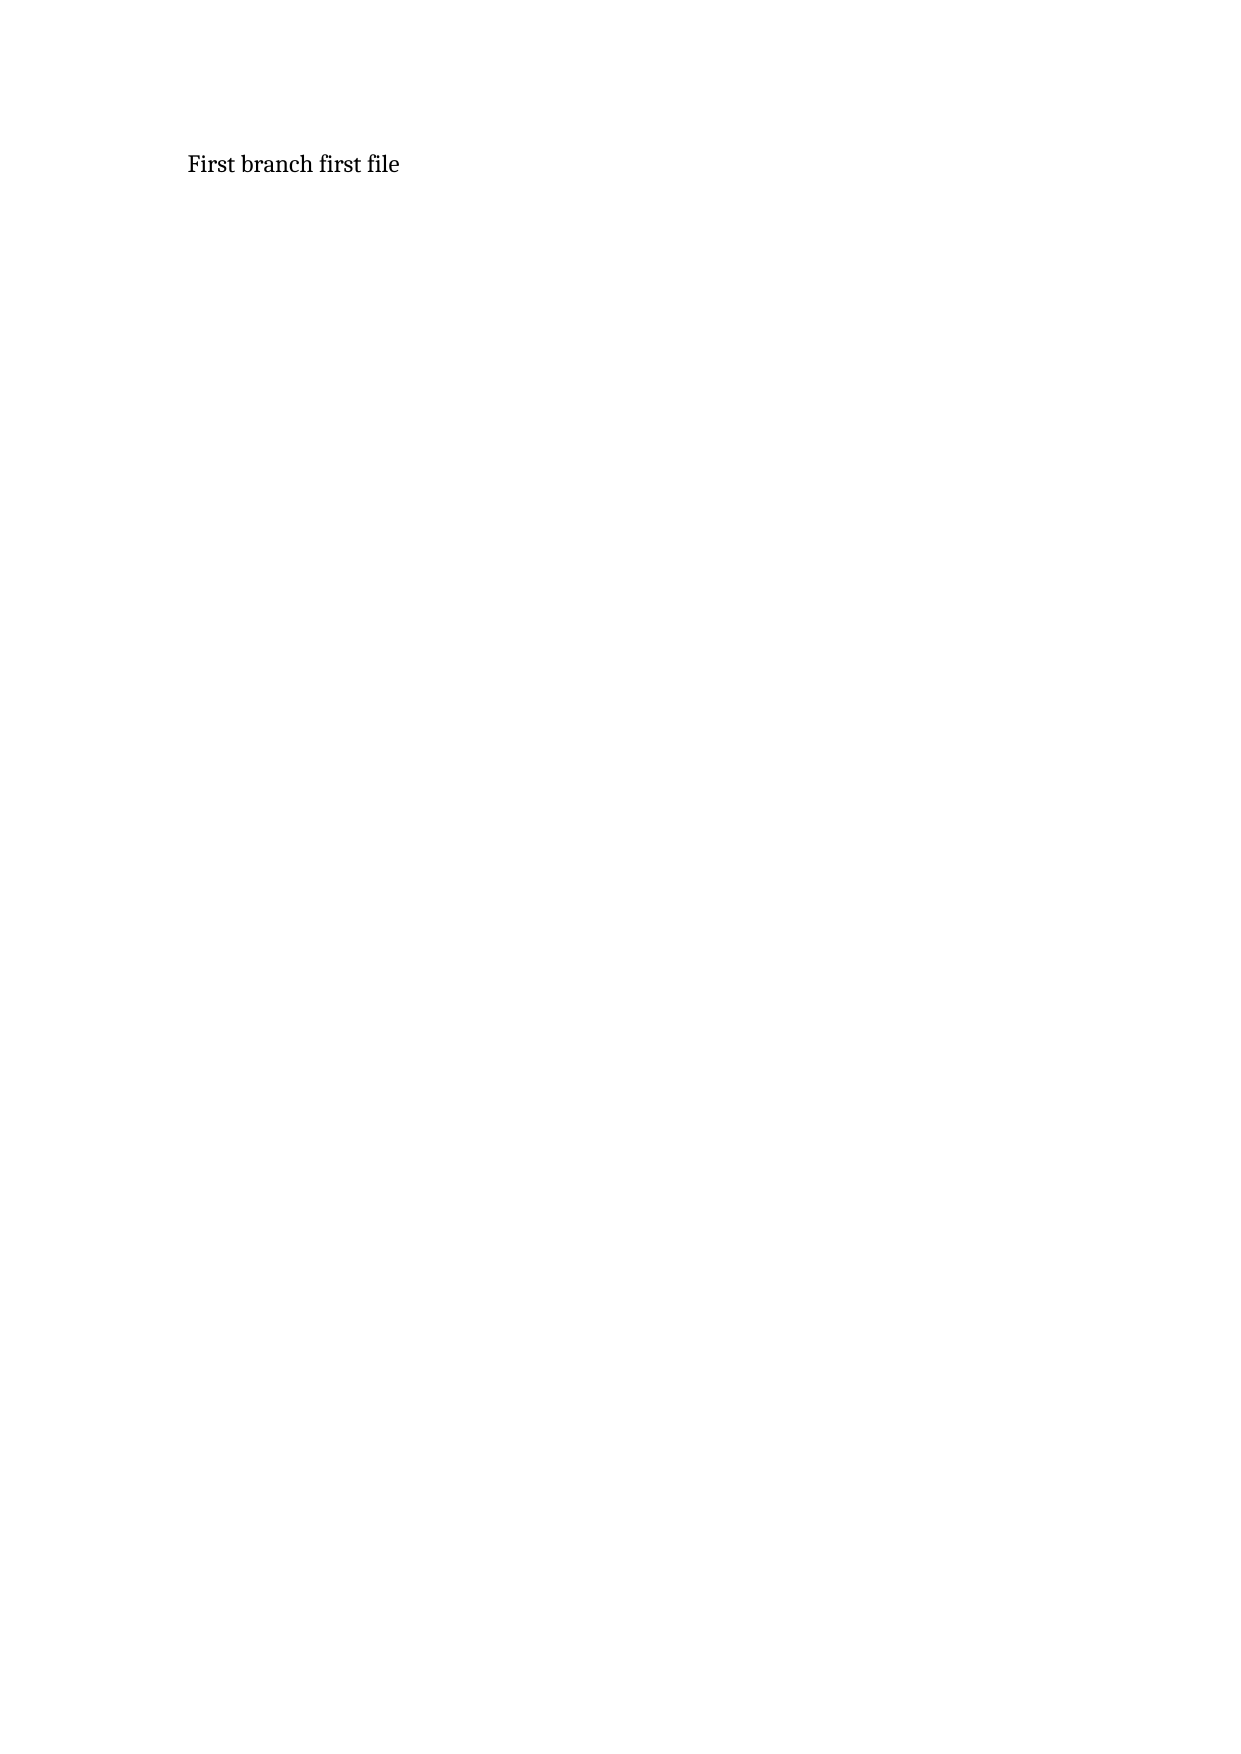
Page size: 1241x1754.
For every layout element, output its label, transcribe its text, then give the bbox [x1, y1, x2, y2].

text First branch first file [187, 150, 1053, 179]
